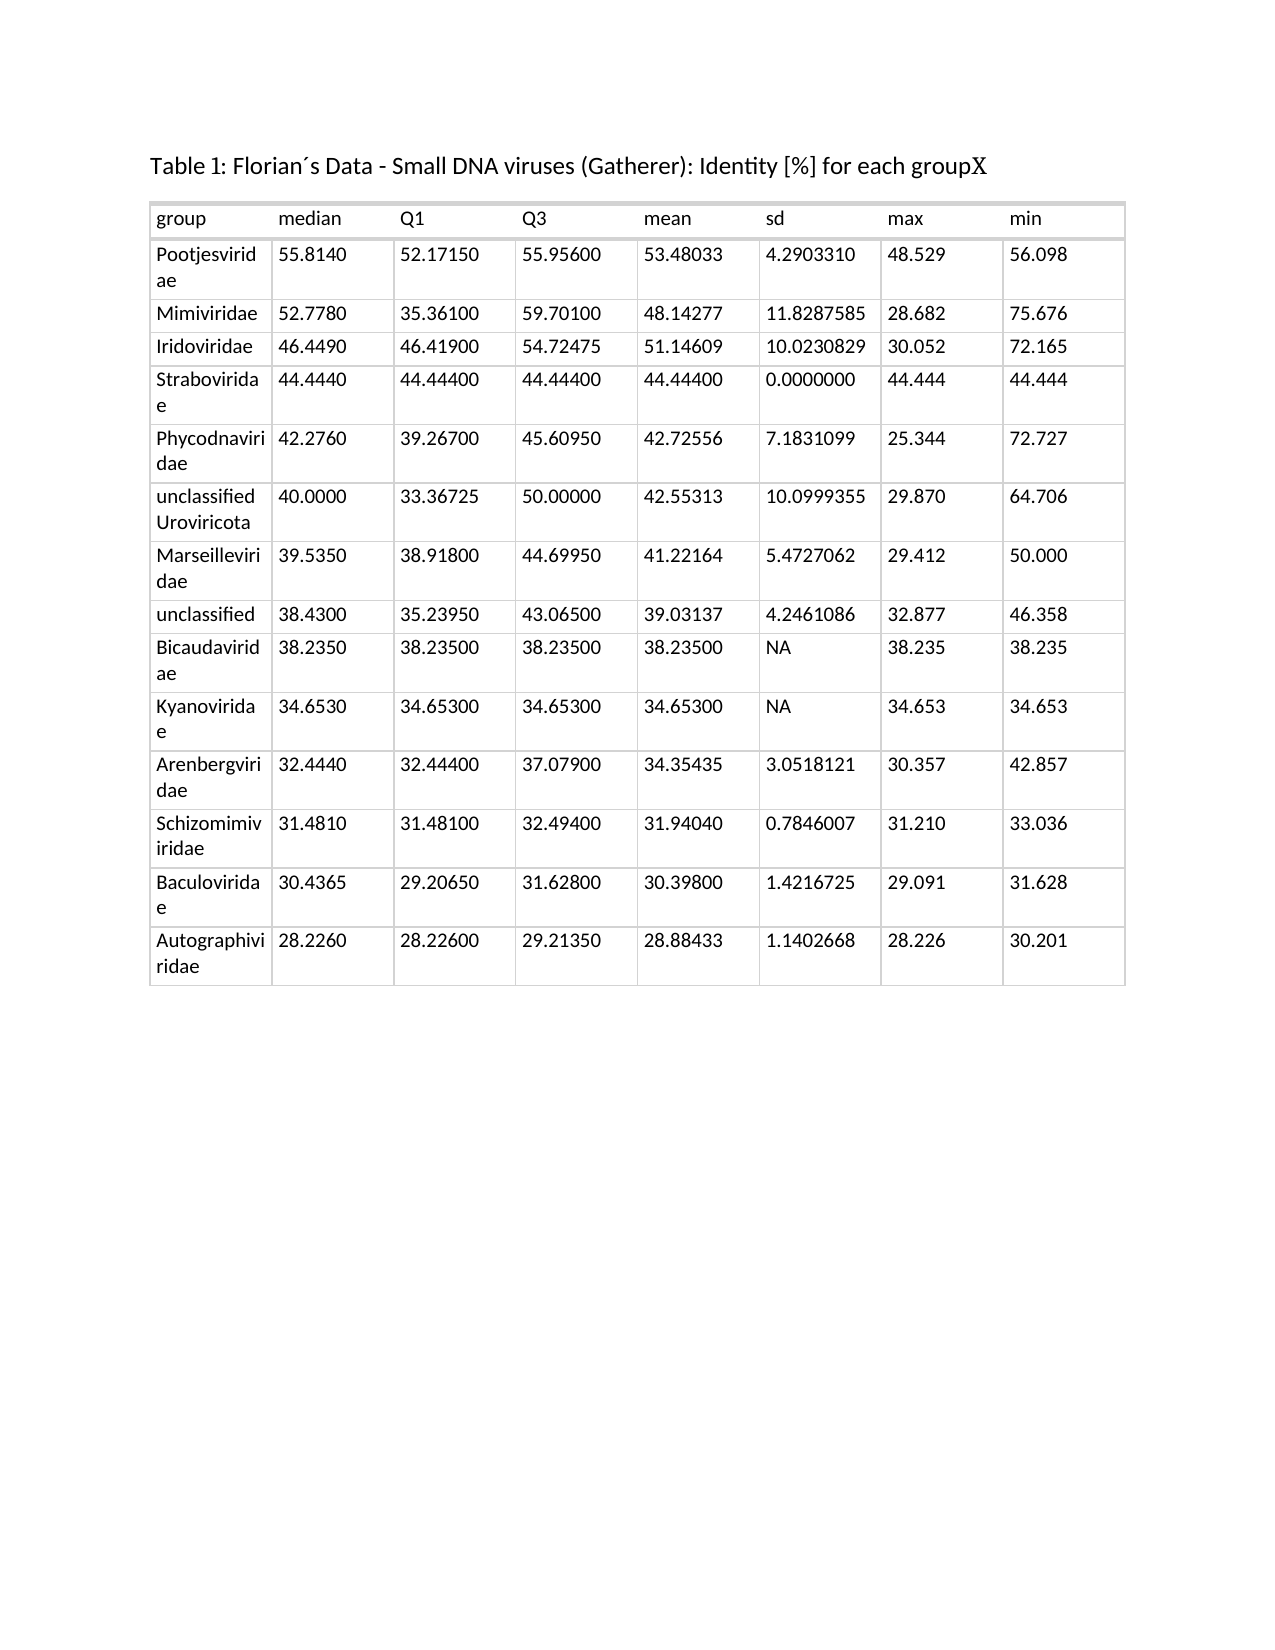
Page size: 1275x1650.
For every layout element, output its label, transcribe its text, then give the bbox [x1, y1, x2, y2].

table_cell 30.357 [882, 752, 1002, 809]
table_cell 29.091 [882, 869, 1002, 926]
table_cell 0.7846007 [760, 810, 880, 867]
table_cell 29.21350 [516, 928, 637, 984]
table_header min [1003, 206, 1124, 237]
table_header Q1 [394, 206, 516, 237]
table_cell Autographiviridae [151, 928, 271, 984]
table_cell 31.62800 [516, 869, 637, 926]
table_cell 38.23500 [638, 634, 759, 691]
table_header median [272, 206, 394, 237]
table_cell 56.098 [1004, 241, 1124, 298]
table_cell 25.344 [882, 425, 1002, 482]
table_cell 4.2461086 [760, 601, 880, 633]
table_cell 55.8140 [273, 241, 393, 298]
table_cell 42.2760 [273, 425, 393, 482]
table_cell 59.70100 [516, 300, 637, 332]
table_cell 55.95600 [516, 241, 637, 298]
table_header mean [638, 206, 759, 237]
table_cell 31.48100 [395, 810, 515, 867]
table_cell 38.235 [882, 634, 1002, 691]
table_cell unclassified [151, 601, 271, 633]
table_cell 31.628 [1004, 869, 1124, 926]
table_cell Pootjesviridae [151, 241, 271, 298]
table_cell 44.4440 [273, 367, 393, 423]
table_cell 35.36100 [395, 300, 515, 332]
table_cell 33.36725 [395, 484, 515, 541]
table_cell 34.35435 [638, 752, 759, 809]
table_cell Marseilleviridae [151, 542, 271, 599]
table_cell 3.0518121 [760, 752, 880, 809]
table_cell 31.210 [882, 810, 1002, 867]
table_cell 72.165 [1004, 333, 1124, 365]
table_cell 30.39800 [638, 869, 759, 926]
table_cell Bicaudaviridae [151, 634, 271, 691]
table_cell 52.17150 [395, 241, 515, 298]
table_cell 29.412 [882, 542, 1002, 599]
table_cell Kyanoviridae [151, 693, 271, 750]
table_cell 4.2903310 [760, 241, 880, 298]
table_cell 46.41900 [395, 333, 515, 365]
table_cell 34.65300 [516, 693, 637, 750]
table_cell 5.4727062 [760, 542, 880, 599]
table_cell 34.65300 [395, 693, 515, 750]
table_cell 32.877 [882, 601, 1002, 633]
table_cell 34.65300 [638, 693, 759, 750]
table_cell 1.1402668 [760, 928, 880, 984]
table_cell 39.26700 [395, 425, 515, 482]
table_cell 53.48033 [638, 241, 759, 298]
table_cell 48.529 [882, 241, 1002, 298]
table_header group [151, 206, 272, 237]
table_cell Schizomimiviridae [151, 810, 271, 867]
table_cell 28.682 [882, 300, 1002, 332]
table_cell 46.4490 [273, 333, 393, 365]
table_cell Mimiviridae [151, 300, 271, 332]
table_cell 43.06500 [516, 601, 637, 633]
table_cell 34.6530 [273, 693, 393, 750]
table_header max [881, 206, 1003, 237]
table_cell 50.00000 [516, 484, 637, 541]
table_cell 54.72475 [516, 333, 637, 365]
table_cell 34.653 [1004, 693, 1124, 750]
table_cell 42.857 [1004, 752, 1124, 809]
table_cell 1.4216725 [760, 869, 880, 926]
table_cell 42.55313 [638, 484, 759, 541]
table_cell 32.44400 [395, 752, 515, 809]
table_cell 7.1831099 [760, 425, 880, 482]
table_cell 28.22600 [395, 928, 515, 984]
table_cell 11.8287585 [760, 300, 880, 332]
table_cell 44.444 [882, 367, 1002, 423]
table_cell Straboviridae [151, 367, 271, 423]
table_cell 30.052 [882, 333, 1002, 365]
table_header sd [759, 206, 881, 237]
table_cell 28.2260 [273, 928, 393, 984]
table_cell 39.03137 [638, 601, 759, 633]
table_cell 50.000 [1004, 542, 1124, 599]
table_cell NA [760, 634, 880, 691]
table_cell 29.870 [882, 484, 1002, 541]
table_cell 30.201 [1004, 928, 1124, 984]
table_cell NA [760, 693, 880, 750]
table_cell 32.49400 [516, 810, 637, 867]
table_cell Iridoviridae [151, 333, 271, 365]
table_cell 64.706 [1004, 484, 1124, 541]
table_cell 38.23500 [395, 634, 515, 691]
table_cell 10.0230829 [760, 333, 880, 365]
table_cell 39.5350 [273, 542, 393, 599]
table_cell 35.23950 [395, 601, 515, 633]
table_cell 38.2350 [273, 634, 393, 691]
table_cell 28.88433 [638, 928, 759, 984]
table_cell 72.727 [1004, 425, 1124, 482]
table_cell 31.4810 [273, 810, 393, 867]
table_cell 0.0000000 [760, 367, 880, 423]
table_cell Phycodnaviridae [151, 425, 271, 482]
table_cell 32.4440 [273, 752, 393, 809]
table_cell 40.0000 [273, 484, 393, 541]
table_cell 33.036 [1004, 810, 1124, 867]
table_cell 34.653 [882, 693, 1002, 750]
table_cell 38.235 [1004, 634, 1124, 691]
table_cell 44.444 [1004, 367, 1124, 423]
table_cell 44.44400 [638, 367, 759, 423]
table_cell 75.676 [1004, 300, 1124, 332]
table_cell 44.44400 [516, 367, 637, 423]
table_cell 46.358 [1004, 601, 1124, 633]
table_cell 38.91800 [395, 542, 515, 599]
table_cell 42.72556 [638, 425, 759, 482]
table_cell unclassified Uroviricota [151, 484, 271, 541]
table_header Q3 [516, 206, 637, 237]
table_cell 37.07900 [516, 752, 637, 809]
table_cell 45.60950 [516, 425, 637, 482]
table_cell 30.4365 [273, 869, 393, 926]
table_cell 29.20650 [395, 869, 515, 926]
table_cell 52.7780 [273, 300, 393, 332]
table_cell 44.44400 [395, 367, 515, 423]
table_cell 10.0999355 [760, 484, 880, 541]
table_cell 48.14277 [638, 300, 759, 332]
table_cell 41.22164 [638, 542, 759, 599]
table_cell 51.14609 [638, 333, 759, 365]
table_cell 44.69950 [516, 542, 637, 599]
table_cell 38.4300 [273, 601, 393, 633]
table_cell 38.23500 [516, 634, 637, 691]
table_cell 28.226 [882, 928, 1002, 984]
table_cell Arenbergviridae [151, 752, 271, 809]
table_cell Baculoviridae [151, 869, 271, 926]
table_cell 31.94040 [638, 810, 759, 867]
